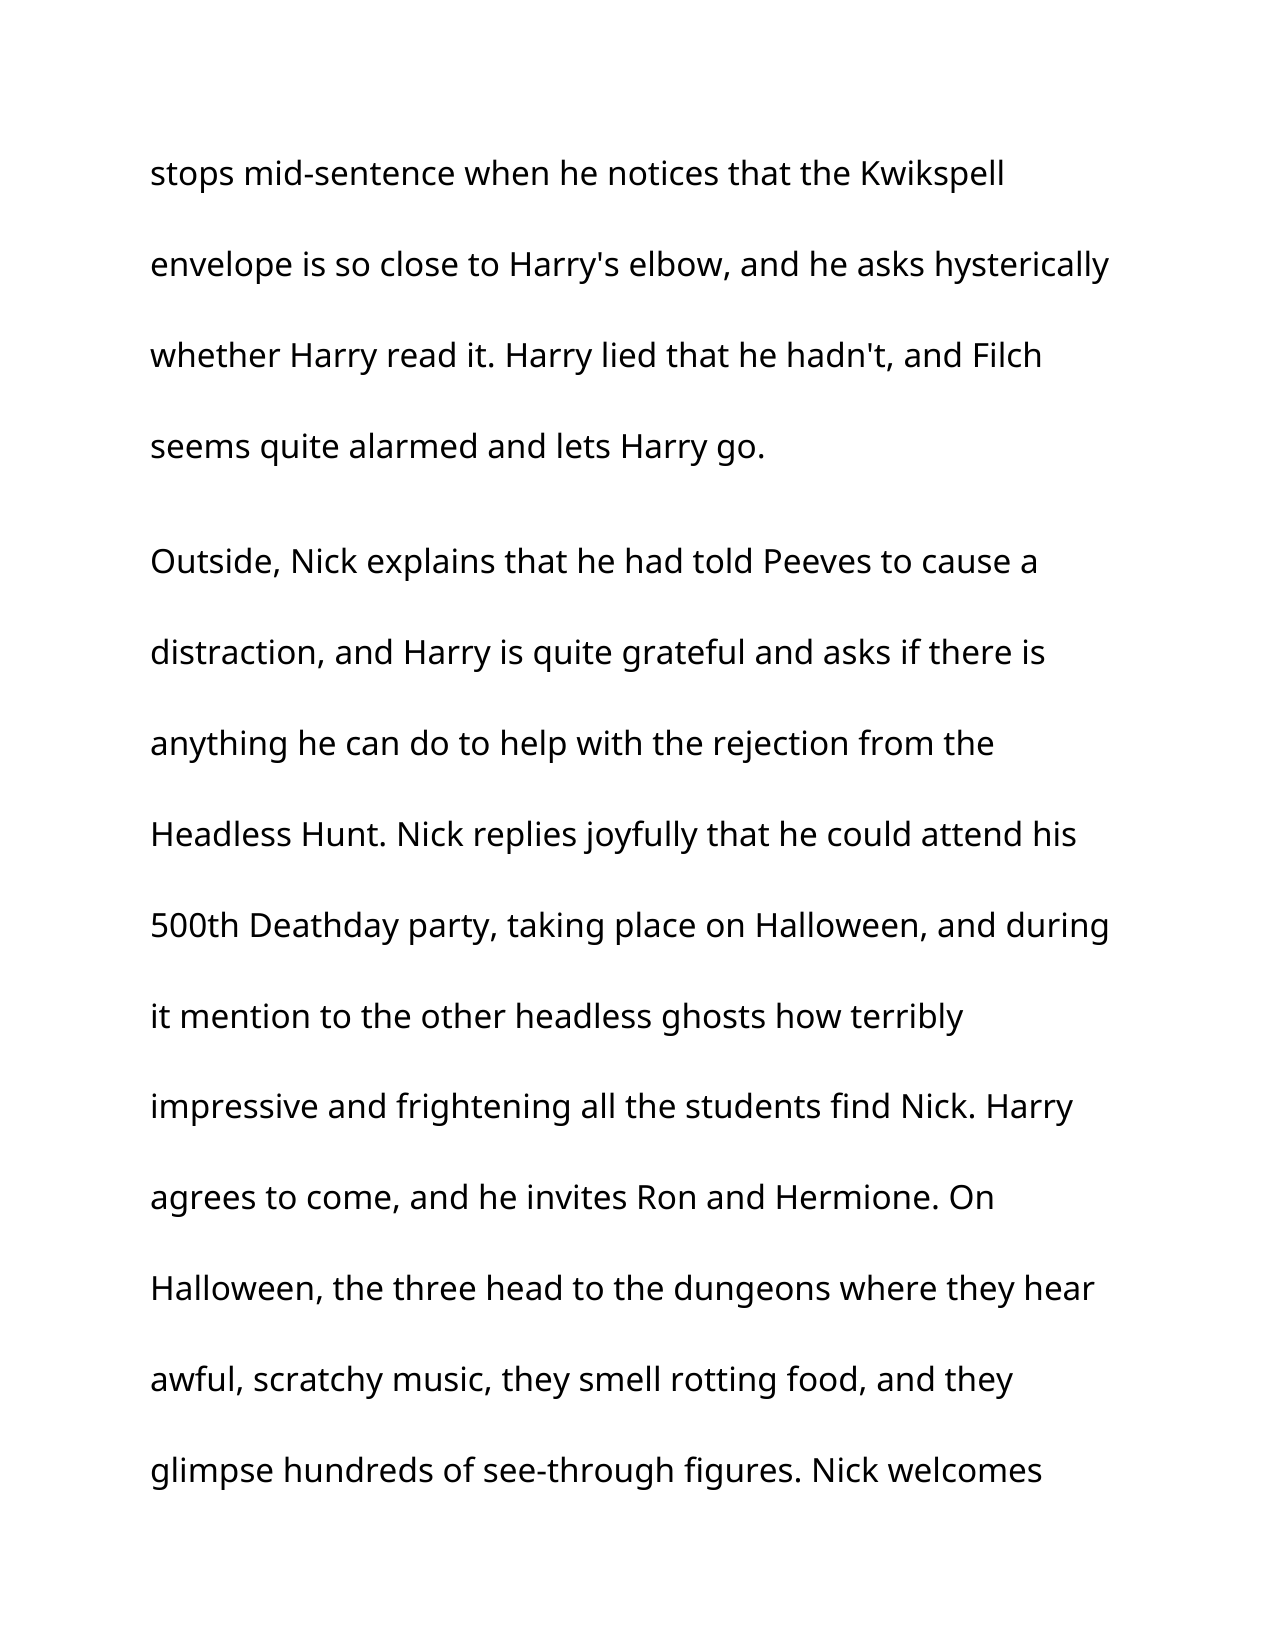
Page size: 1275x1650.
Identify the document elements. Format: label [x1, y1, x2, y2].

text [150, 150, 1125, 468]
text [150, 538, 1125, 1492]
